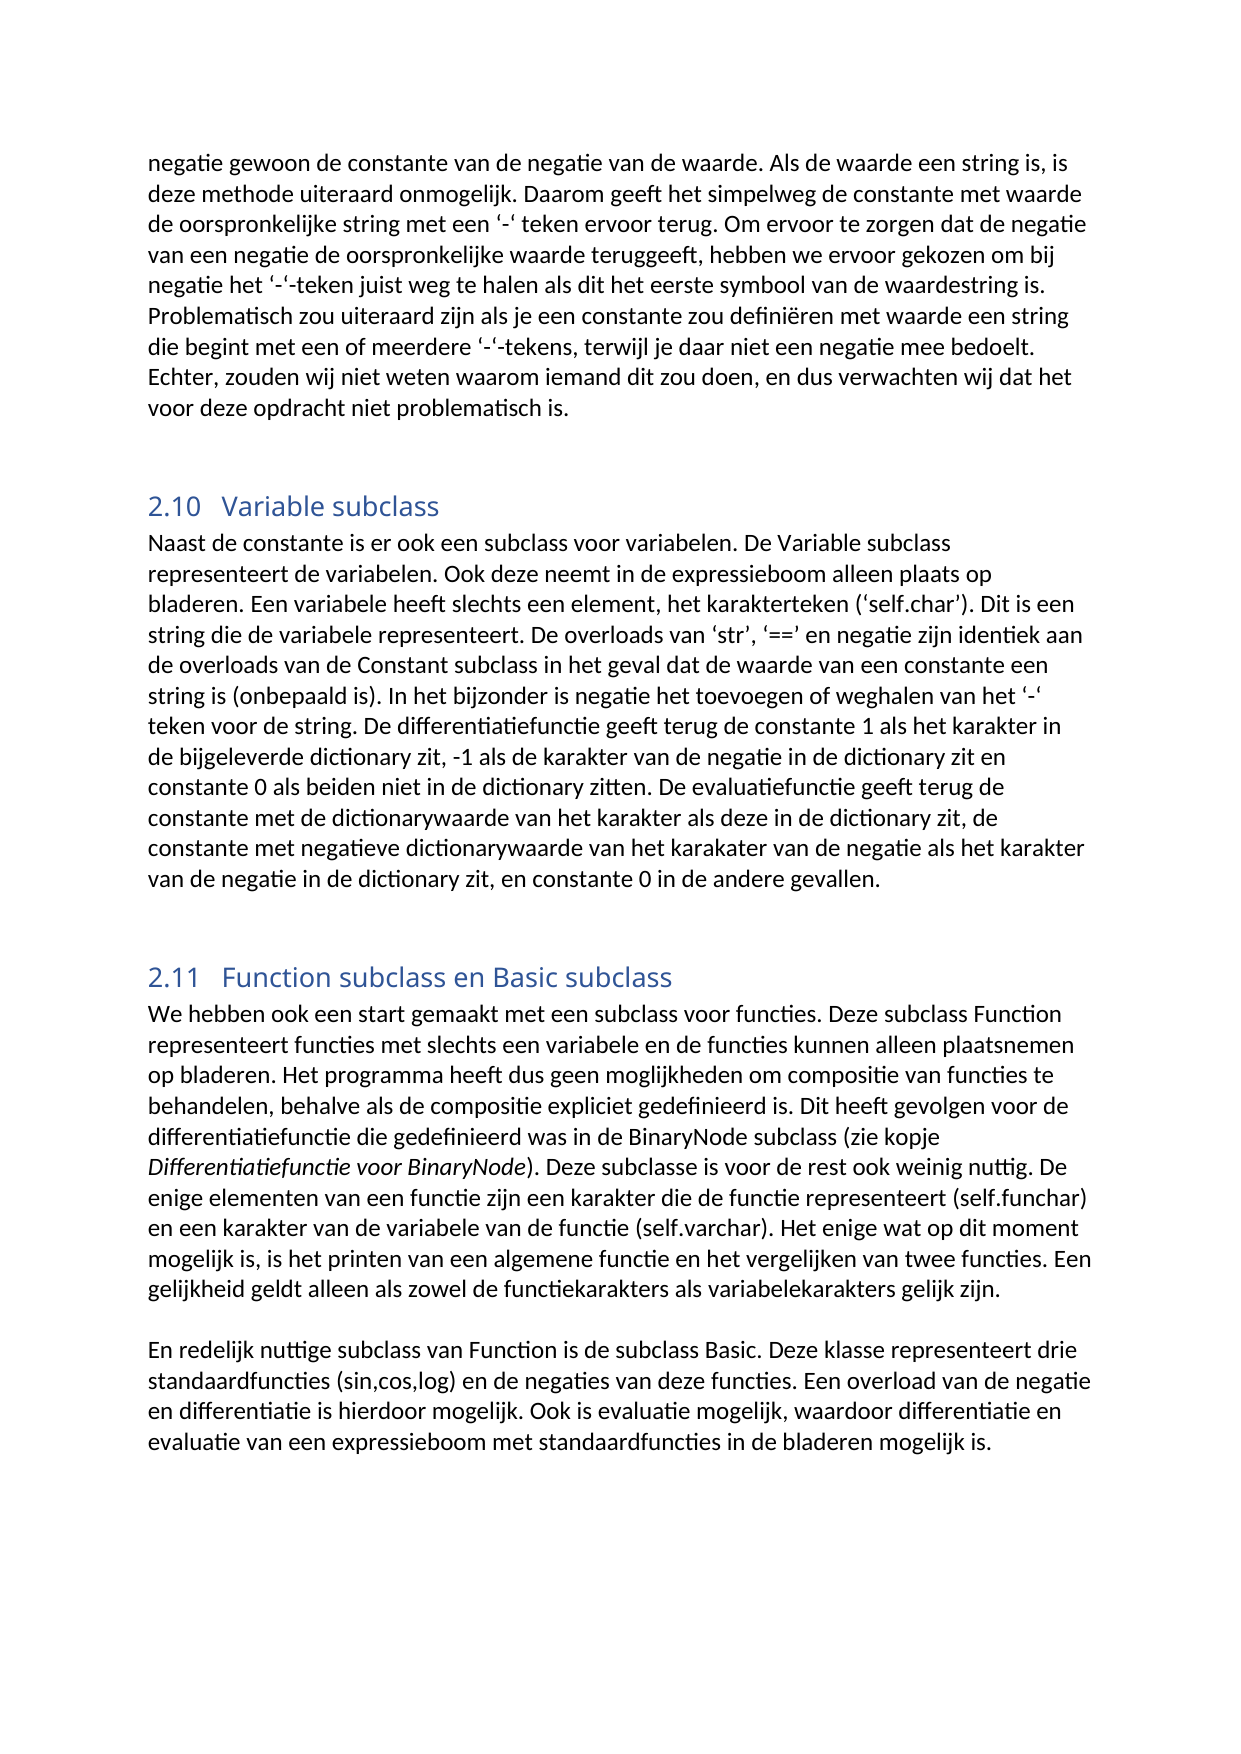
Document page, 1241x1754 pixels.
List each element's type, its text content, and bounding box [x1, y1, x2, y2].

text En redelijk nuttige subclass van Function is de subclass Basic. Deze klasse representeert drie standaardfuncties (sin,cos,log) en de negaties van deze functies. Een overload van de negatie en differentiatie is hierdoor mogelijk. Ook is evaluatie mogelijk, waardoor differentiatie en evaluatie van een expressieboom met standaardfuncties in de bladeren mogelijk is. [148, 1334, 1093, 1456]
subtitle 2.10 Variable subclass [148, 487, 1093, 524]
text We hebben ook een start gemaakt met een subclass voor functies. Deze subclass Function representeert functies met slechts een variabele en de functies kunnen alleen plaatsnemen op bladeren. Het programma heeft dus geen moglijkheden om compositie van functies te behandelen, behalve als de compositie expliciet gedefinieerd is. Dit heeft gevolgen voor de differentiatiefunctie die gedefinieerd was in de BinaryNode subclass (zie kopje Differentiatiefunctie voor BinaryNode). Deze subclasse is voor de rest ook weinig nuttig. De enige elementen van een functie zijn een karakter die de functie representeert (self.funchar) en een karakter van de variabele van de functie (self.varchar). Het enige wat op dit moment mogelijk is, is het printen van een algemene functie en het vergelijken van twee functies. Een gelijkheid geldt alleen als zowel de functiekarakters als variabelekarakters gelijk zijn. [148, 998, 1093, 1304]
subtitle 2.11 Function subclass en Basic subclass [148, 959, 1093, 996]
text Naast de constante is er ook een subclass voor variabelen. De Variable subclass representeert de variabelen. Ook deze neemt in de expressieboom alleen plaats op bladeren. Een variabele heeft slechts een element, het karakterteken (‘self.char’). Dit is een string die de variabele representeert. De overloads van ‘str’, ‘==’ en negatie zijn identiek aan de overloads van de Constant subclass in het geval dat de waarde van een constante een string is (onbepaald is). In het bijzonder is negatie het toevoegen of weghalen van het ‘-‘ teken voor de string. De differentiatiefunctie geeft terug de constante 1 als het karakter in de bijgeleverde dictionary zit, -1 als de karakter van de negatie in de dictionary zit en constante 0 als beiden niet in de dictionary zitten. De evaluatiefunctie geeft terug de constante met de dictionarywaarde van het karakter als deze in de dictionary zit, de constante met negatieve dictionarywaarde van het karakater van de negatie als het karakter van de negatie in de dictionary zit, en constante 0 in de andere gevallen. [148, 527, 1093, 893]
